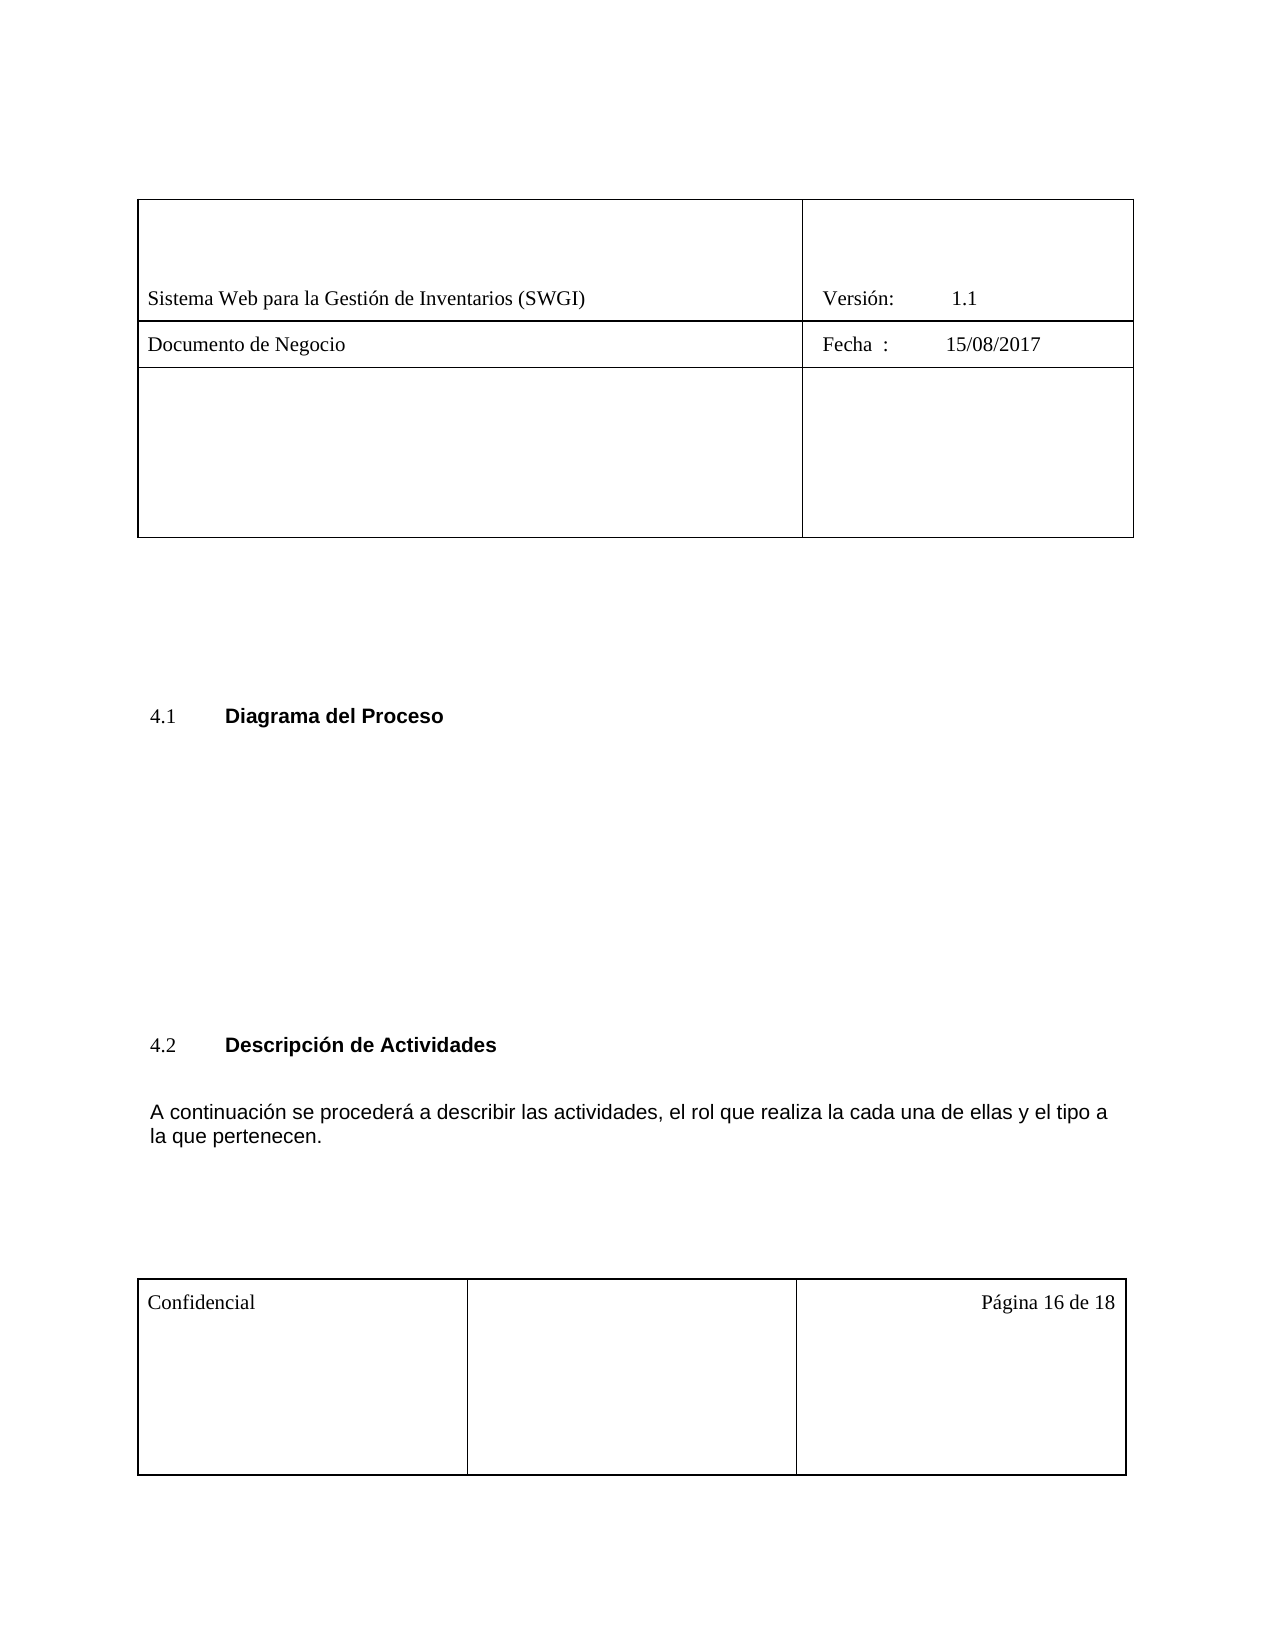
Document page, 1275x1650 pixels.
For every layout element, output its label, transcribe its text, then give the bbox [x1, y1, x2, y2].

list A continuación se procederá a describir las actividades, el rol que realiza la cada una de ellas y el tipo a la que pertenecen. [150, 1100, 1125, 1148]
list Diagrama del Proceso [150, 704, 1125, 728]
list Descripción de Actividades [150, 1033, 1125, 1057]
